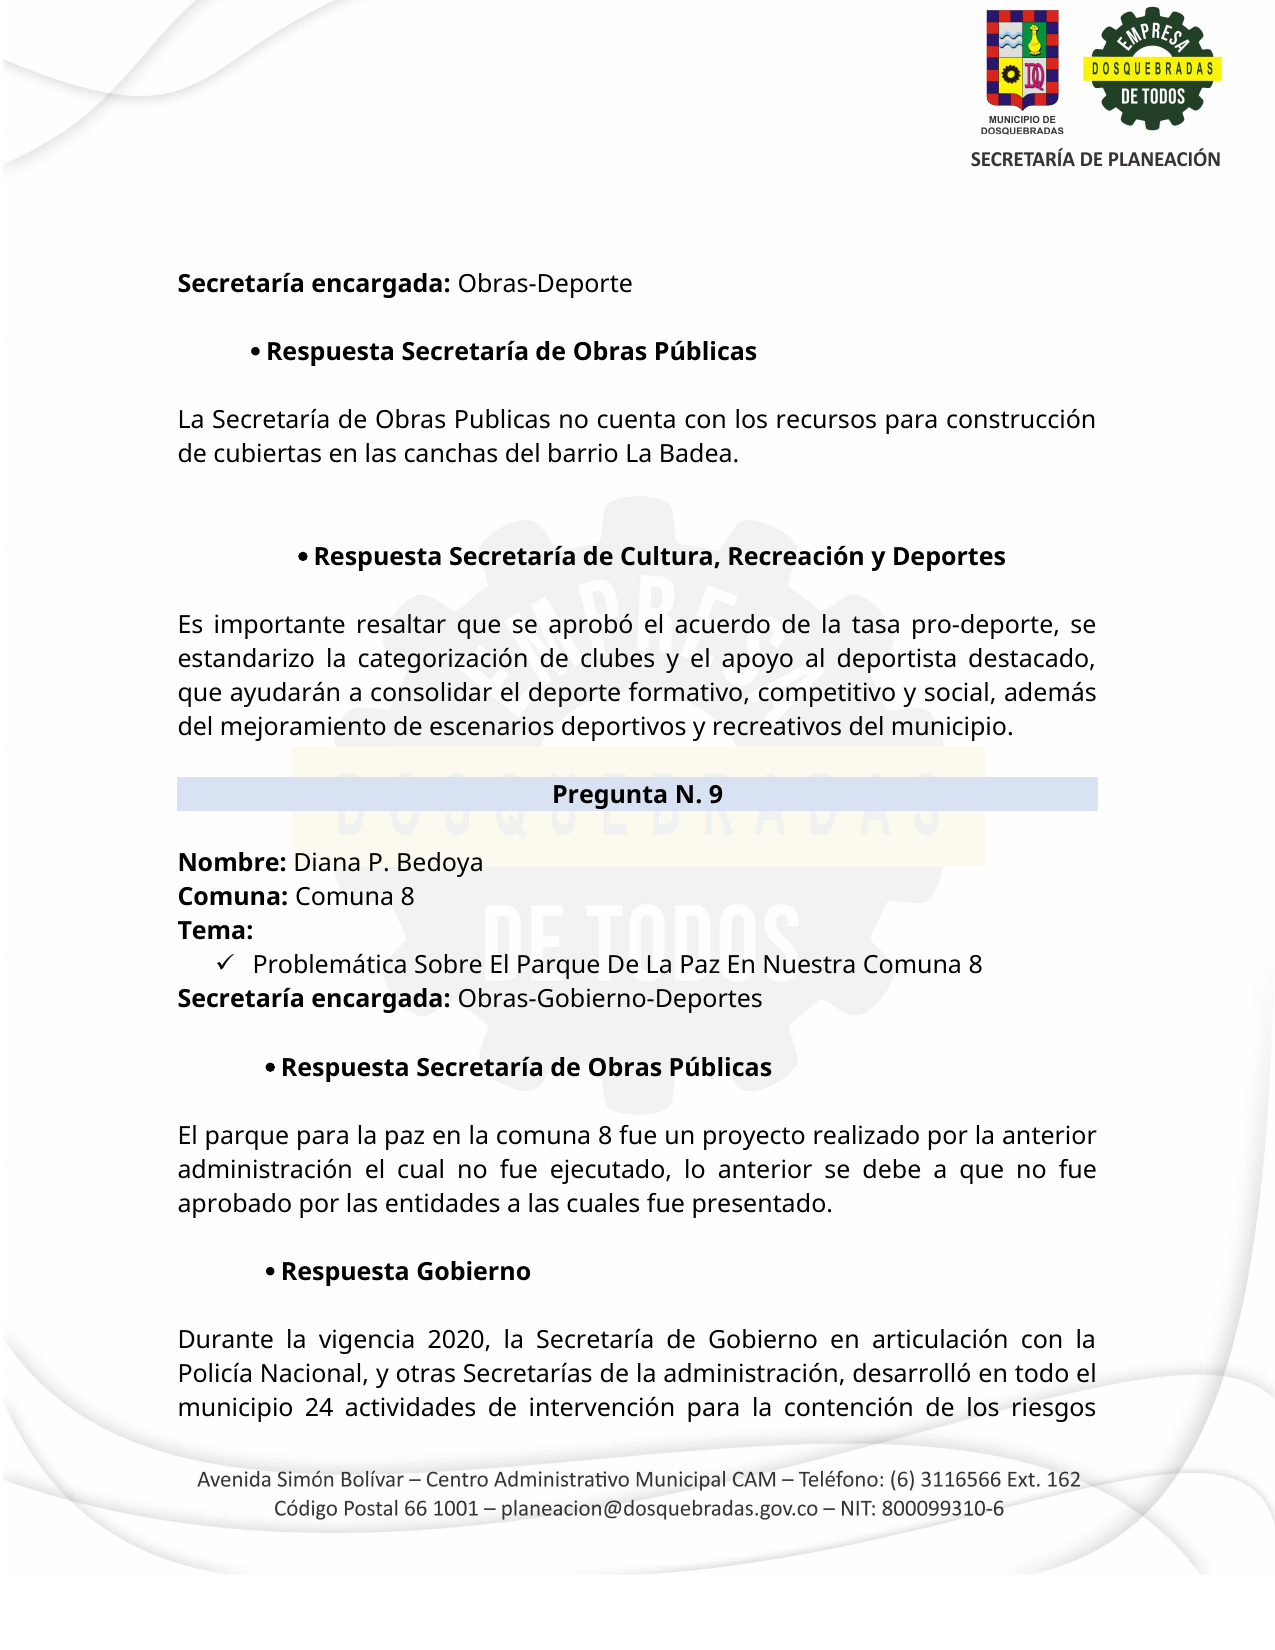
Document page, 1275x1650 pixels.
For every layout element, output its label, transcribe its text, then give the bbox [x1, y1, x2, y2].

list Respuesta Secretaría de Obras Públicas [251, 334, 1098, 368]
list Problemática Sobre El Parque De La Paz En Nuestra Comuna 8 [215, 947, 1098, 981]
text Tema: [177, 913, 1098, 947]
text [177, 1322, 1098, 1424]
text Es importante resaltar que se aprobó el acuerdo de la tasa pro-deporte, se estandarizo la categorización de clubes y el apoyo al deportista destacado, que ayudarán a consolidar el deporte formativo, competitivo y social, además del mejoramiento de escenarios deportivos y recreativos del municipio. [177, 606, 1098, 743]
picture [2, 0, 1275, 1575]
text Secretaría encargada: Obras-Gobierno-Deportes [177, 981, 1098, 1015]
text Secretaría encargada: Obras-Deporte [177, 266, 1098, 300]
text La Secretaría de Obras Publicas no cuenta con los recursos para construcción de cubiertas en las canchas del barrio La Badea. [177, 402, 1098, 470]
text Pregunta N. 9 [177, 777, 1098, 811]
text El parque para la paz en la comuna 8 fue un proyecto realizado por la anterior administración el cual no fue ejecutado, lo anterior se debe a que no fue aprobado por las entidades a las cuales fue presentado. [177, 1117, 1098, 1219]
text Nombre: Diana P. Bedoya [177, 845, 1098, 879]
list Respuesta Secretaría de Obras Públicas [266, 1049, 1098, 1083]
list Respuesta Secretaría de Cultura, Recreación y Deportes [207, 538, 1098, 572]
list Respuesta Gobierno [266, 1254, 1098, 1288]
text Comuna: Comuna 8 [177, 879, 1098, 913]
